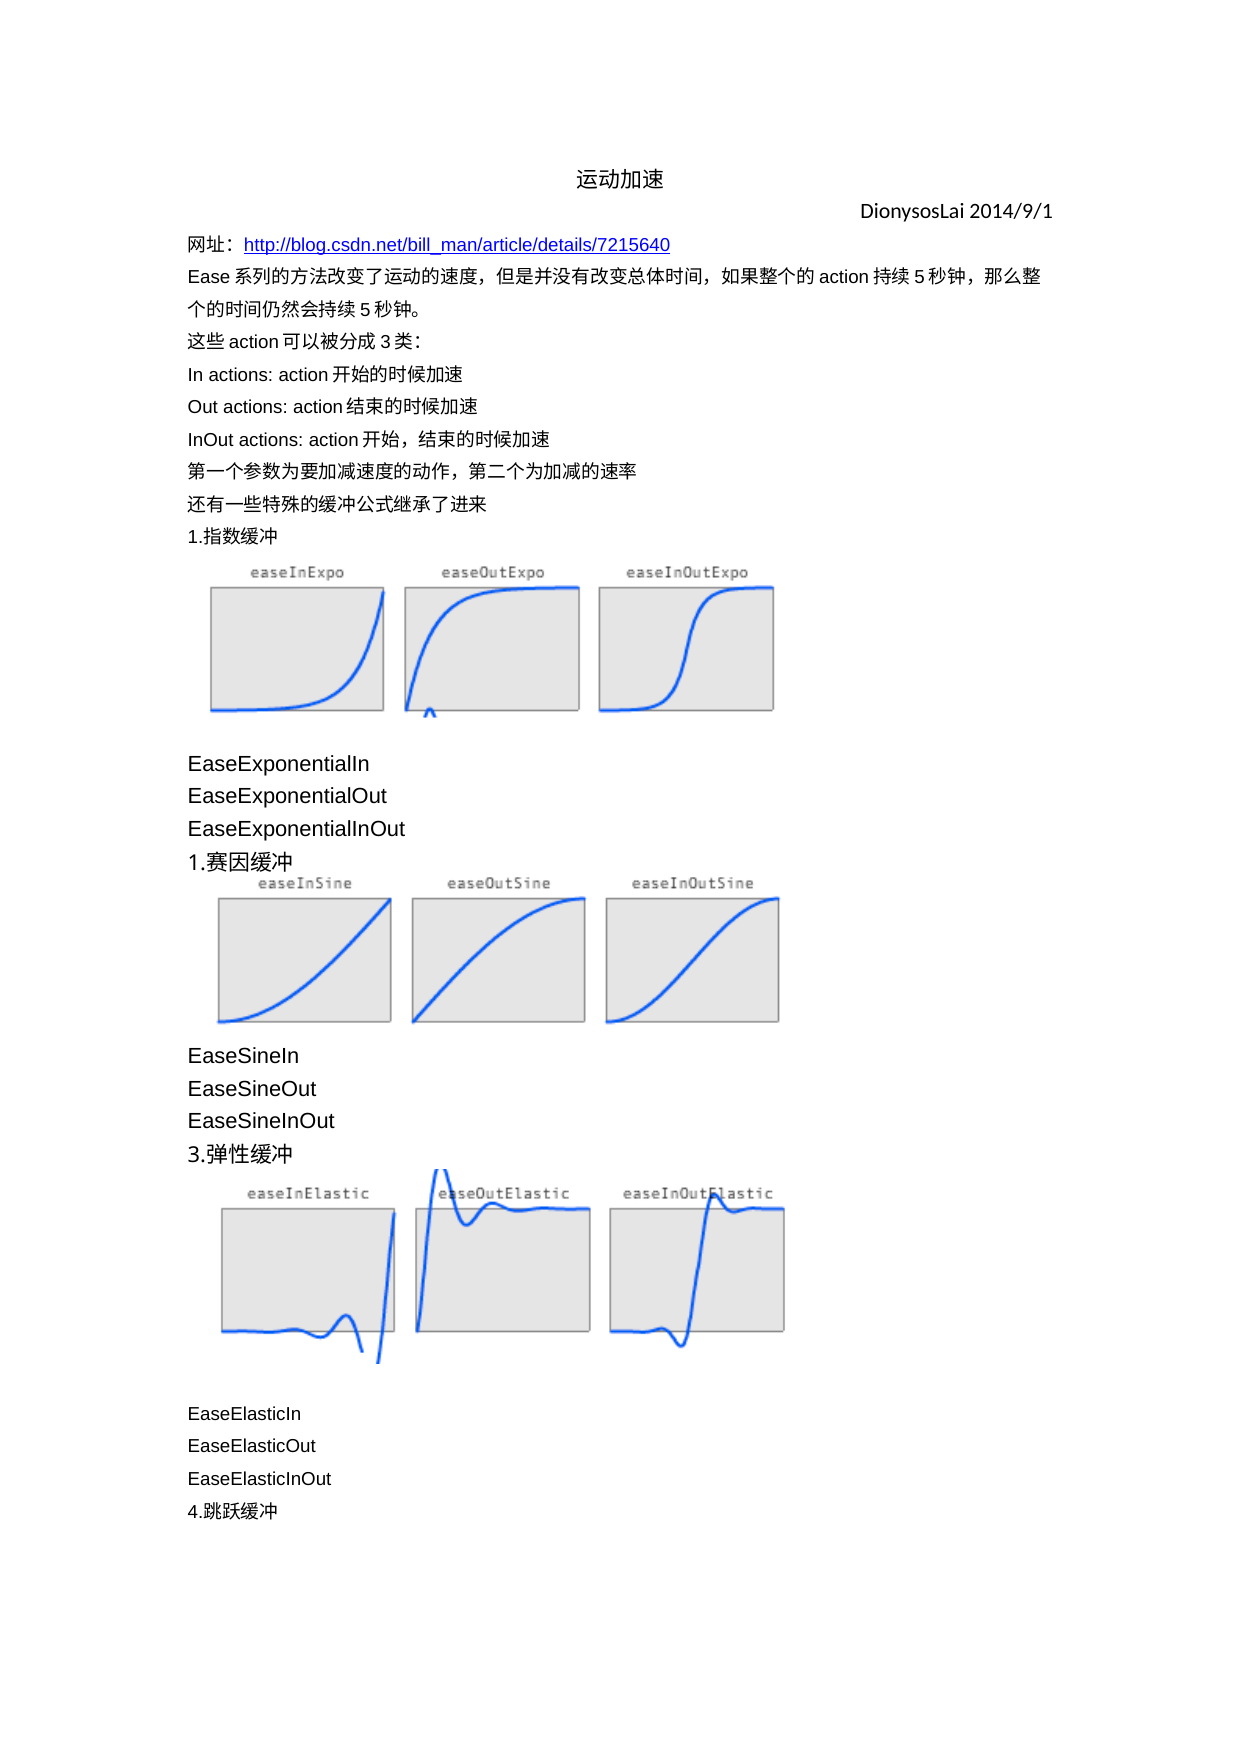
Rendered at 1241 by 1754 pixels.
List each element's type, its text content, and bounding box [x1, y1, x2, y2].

text In actions: action开始的时候加速 [187, 357, 1053, 389]
text Out actions: action结束的时候加速 [187, 389, 1053, 422]
text DionysosLai 2014/9/1 [187, 194, 1053, 227]
picture [187, 877, 814, 1034]
text 运动加速 [187, 162, 1053, 194]
text 4.跳跃缓冲 [187, 1494, 1053, 1527]
picture [187, 552, 826, 721]
picture [187, 1169, 832, 1364]
text EaseElasticIn [187, 1397, 1053, 1429]
text EaseSineInOut [187, 1104, 1053, 1137]
text EaseExponentialOut [187, 779, 1053, 812]
text EaseSineOut [187, 1072, 1053, 1104]
text EaseExponentialIn [187, 747, 1053, 779]
text 第一个参数为要加减速度的动作，第二个为加减的速率 [187, 454, 1053, 487]
text EaseElasticInOut [187, 1462, 1053, 1494]
text 网址：http://blog.csdn.net/bill_man/article/details/7215640 [187, 227, 1053, 259]
text 这些action可以被分成3类： [187, 324, 1053, 357]
text Ease系列的方法改变了运动的速度，但是并没有改变总体时间，如果整个的action持续5秒钟，那么整个的时间仍然会持续5秒钟。 [187, 259, 1053, 324]
text 还有一些特殊的缓冲公式继承了进来 [187, 487, 1053, 519]
text 1.指数缓冲 [187, 519, 1053, 552]
text EaseSineIn [187, 1039, 1053, 1072]
text EaseExponentialInOut [187, 812, 1053, 844]
text EaseElasticOut [187, 1429, 1053, 1462]
text 3.弹性缓冲 [187, 1137, 1053, 1169]
text 1.赛因缓冲 [187, 844, 1053, 877]
text InOut actions: action开始，结束的时候加速 [187, 422, 1053, 454]
